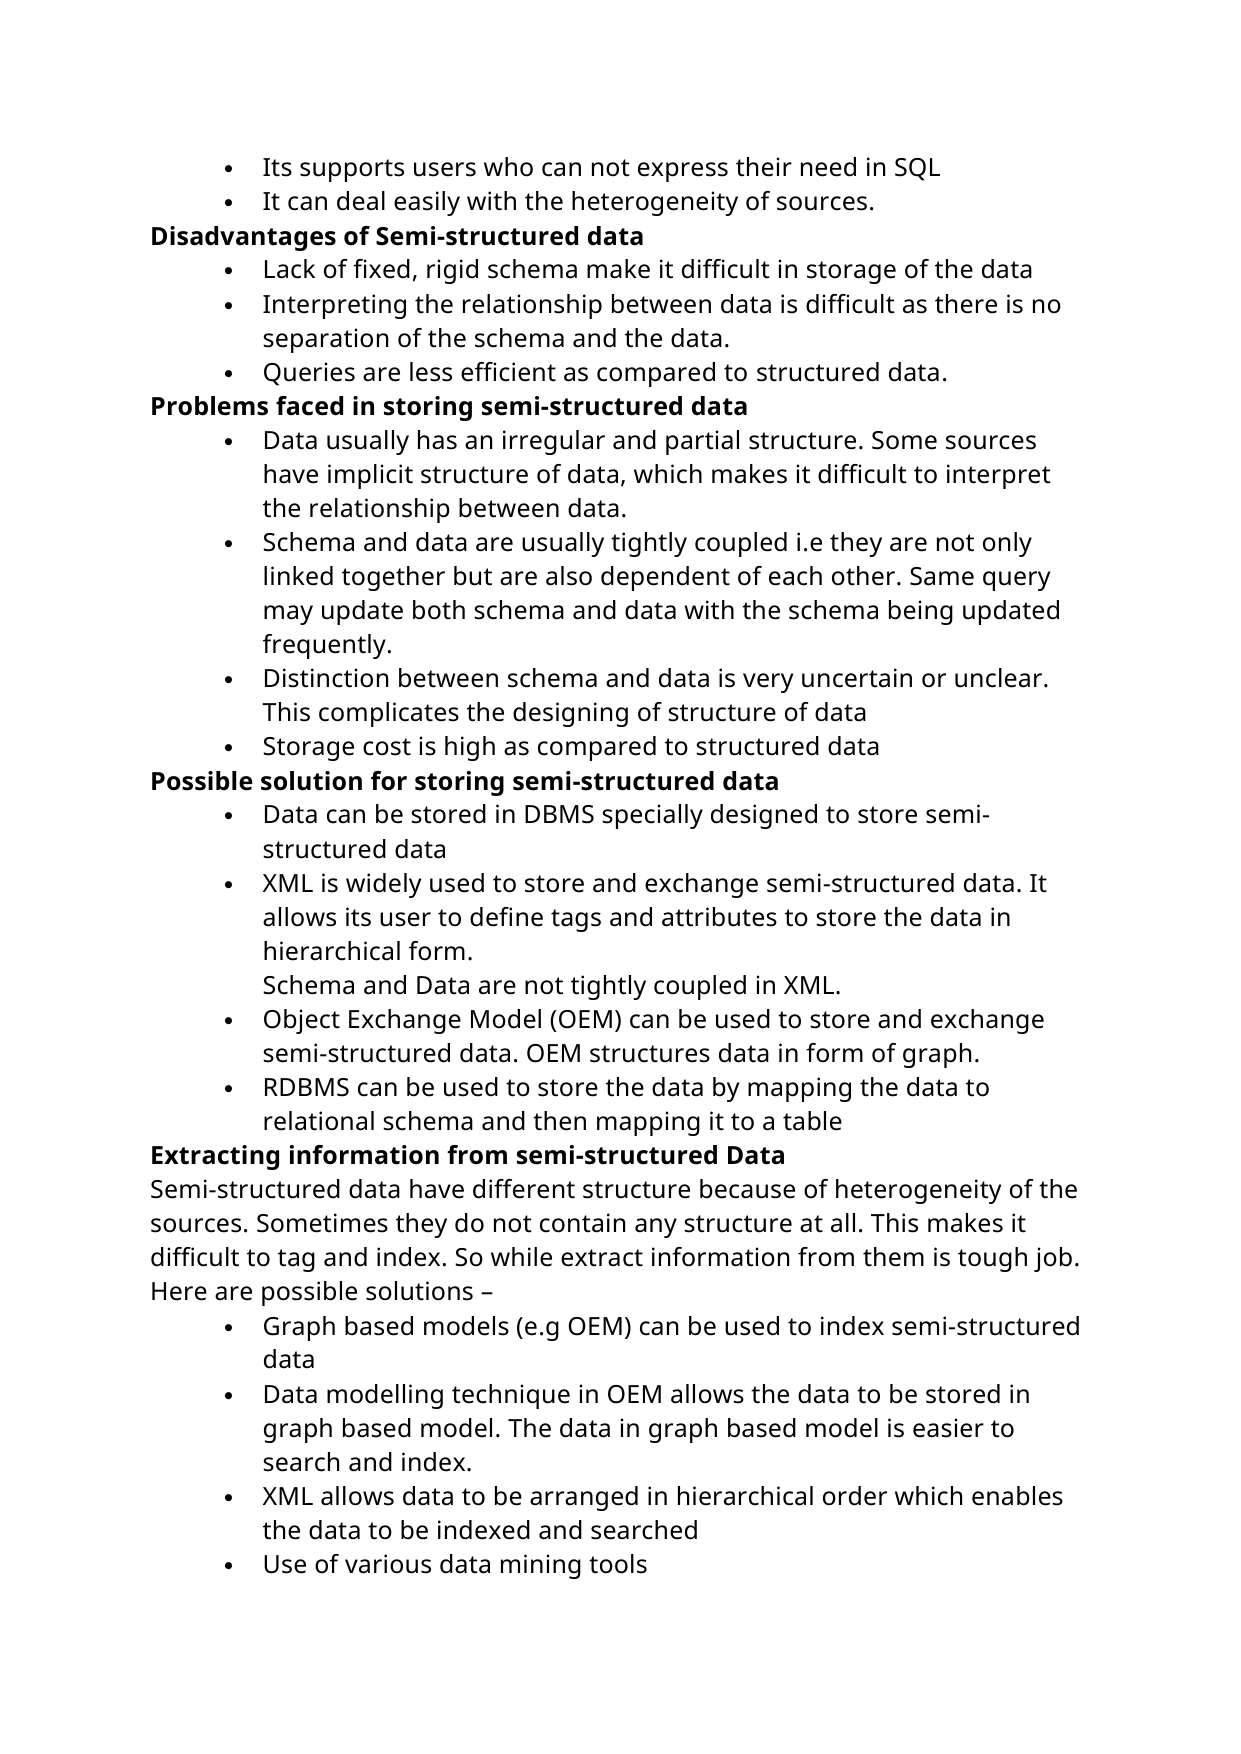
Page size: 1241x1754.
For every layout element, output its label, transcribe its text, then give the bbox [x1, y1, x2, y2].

list Data can be stored in DBMS specially designed to store semi-structured data [225, 797, 1090, 865]
list Distinction between schema and data is very uncertain or unclear. This complicates the designing of structure of data [225, 661, 1090, 729]
list Graph based models (e.g OEM) can be used to index semi-structured data [225, 1308, 1090, 1376]
list Use of various data mining tools [225, 1547, 1090, 1581]
list Data modelling technique in OEM allows the data to be stored in graph based model. The data in graph based model is easier to search and index. [225, 1376, 1090, 1478]
list Storage cost is high as compared to structured data [225, 729, 1090, 763]
list RDBMS can be used to store the data by mapping the data to relational schema and then mapping it to a table [225, 1070, 1090, 1138]
list Data usually has an irregular and partial structure. Some sources have implicit structure of data, which makes it difficult to interpret the relationship between data. [225, 422, 1090, 525]
text Problems faced in storing semi-structured data [150, 388, 1090, 422]
list Lack of fixed, rigid schema make it difficult in storage of the data [225, 252, 1090, 286]
list XML allows data to be arranged in hierarchical order which enables the data to be indexed and searched [225, 1478, 1090, 1547]
text Possible solution for storing semi-structured data [150, 763, 1090, 797]
list Queries are less efficient as compared to structured data. [225, 354, 1090, 388]
list Its supports users who can not express their need in SQL [225, 150, 1090, 184]
list It can deal easily with the heterogeneity of sources. [225, 184, 1090, 218]
list Schema and data are usually tightly coupled i.e they are not only linked together but are also dependent of each other. Same query may update both schema and data with the schema being updated frequently. [225, 525, 1090, 661]
text Disadvantages of Semi-structured data [150, 218, 1090, 252]
list Object Exchange Model (OEM) can be used to store and exchange semi-structured data. OEM structures data in form of graph. [225, 1002, 1090, 1070]
text Extracting information from semi-structured Data Semi-structured data have different structure because of heterogeneity of the sources. Sometimes they do not contain any structure at all. This makes it difficult to tag and index. So while extract information from them is tough job. Here are possible solutions – [150, 1138, 1090, 1308]
list XML is widely used to store and exchange semi-structured data. It allows its user to define tags and attributes to store the data in hierarchical form. Schema and Data are not tightly coupled in XML. [225, 865, 1090, 1002]
list Interpreting the relationship between data is difficult as there is no separation of the schema and the data. [225, 286, 1090, 354]
